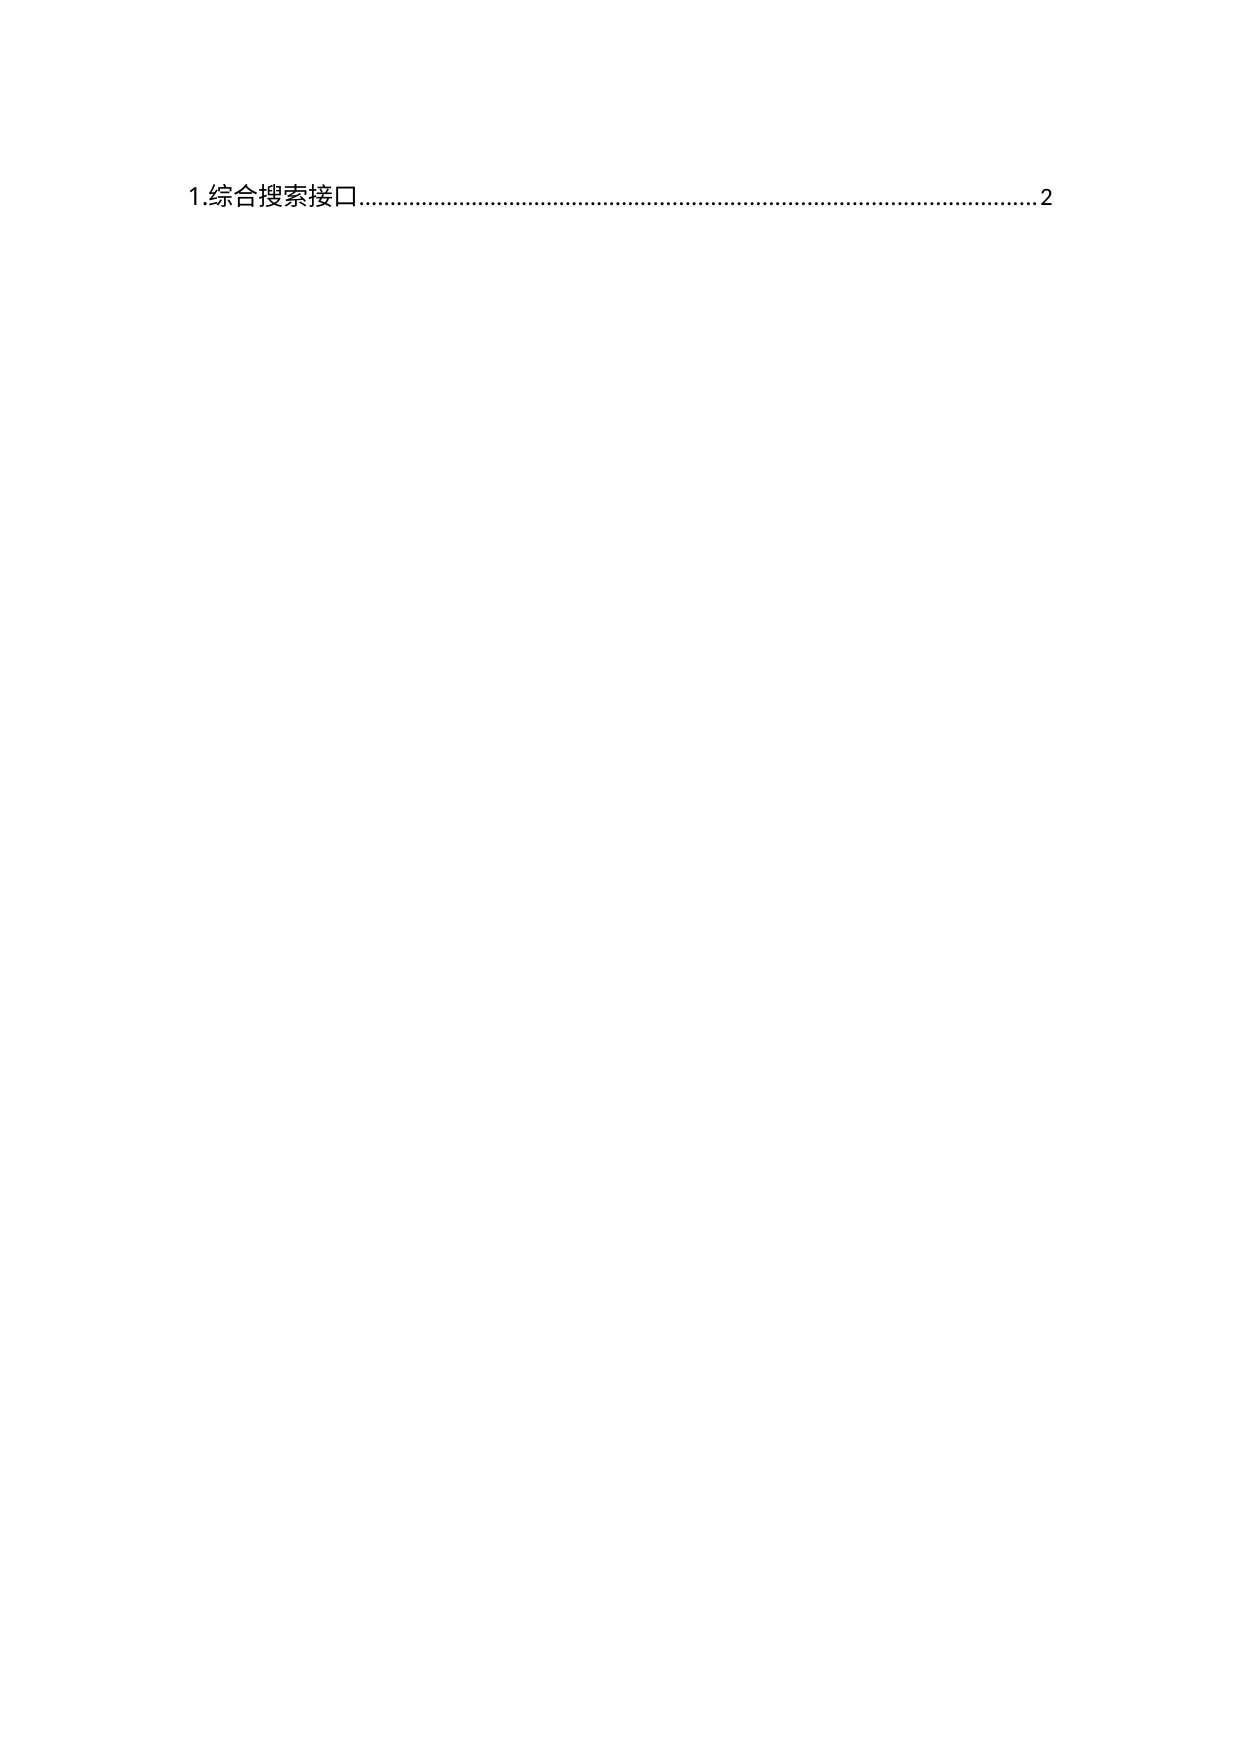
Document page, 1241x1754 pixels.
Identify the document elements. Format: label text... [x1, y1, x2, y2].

text 1.综合搜索接口 2 [187, 162, 1053, 227]
